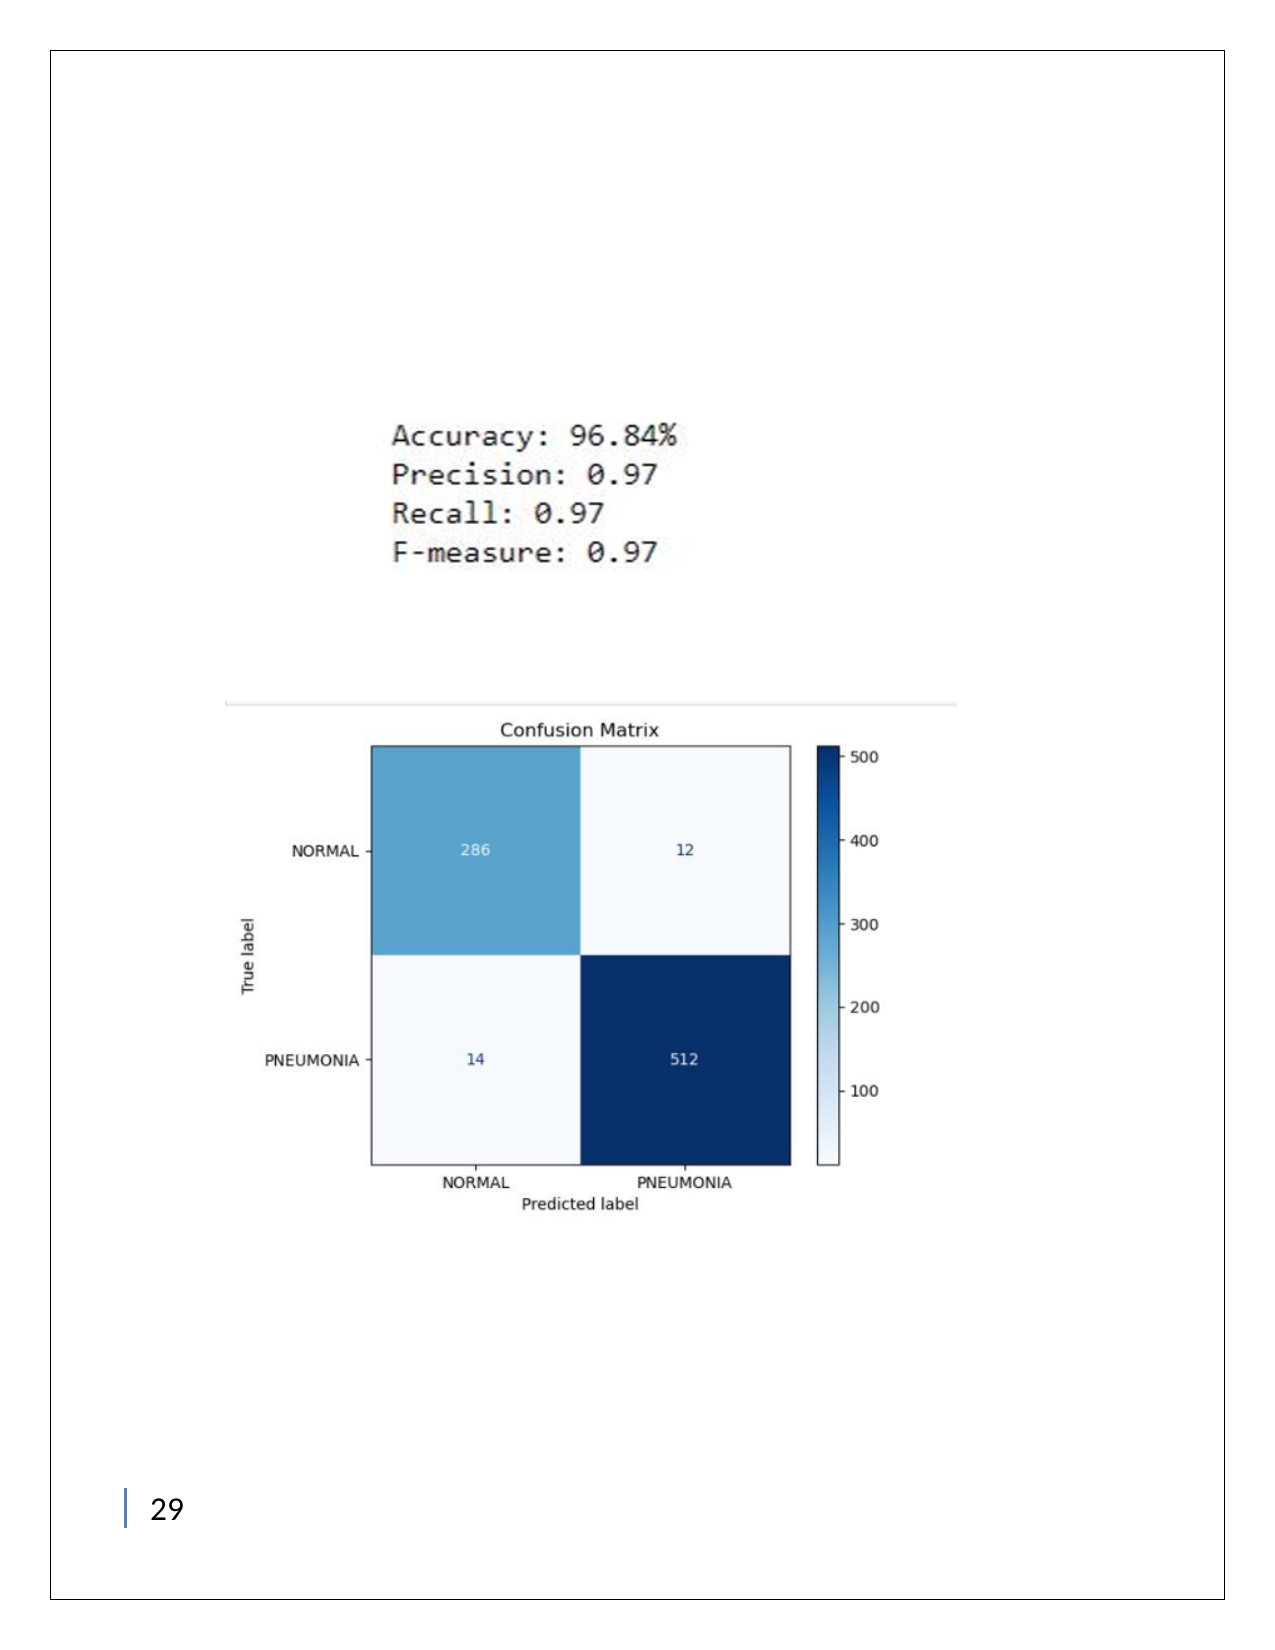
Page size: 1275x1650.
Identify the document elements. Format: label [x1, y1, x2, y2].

picture [225, 420, 965, 1247]
